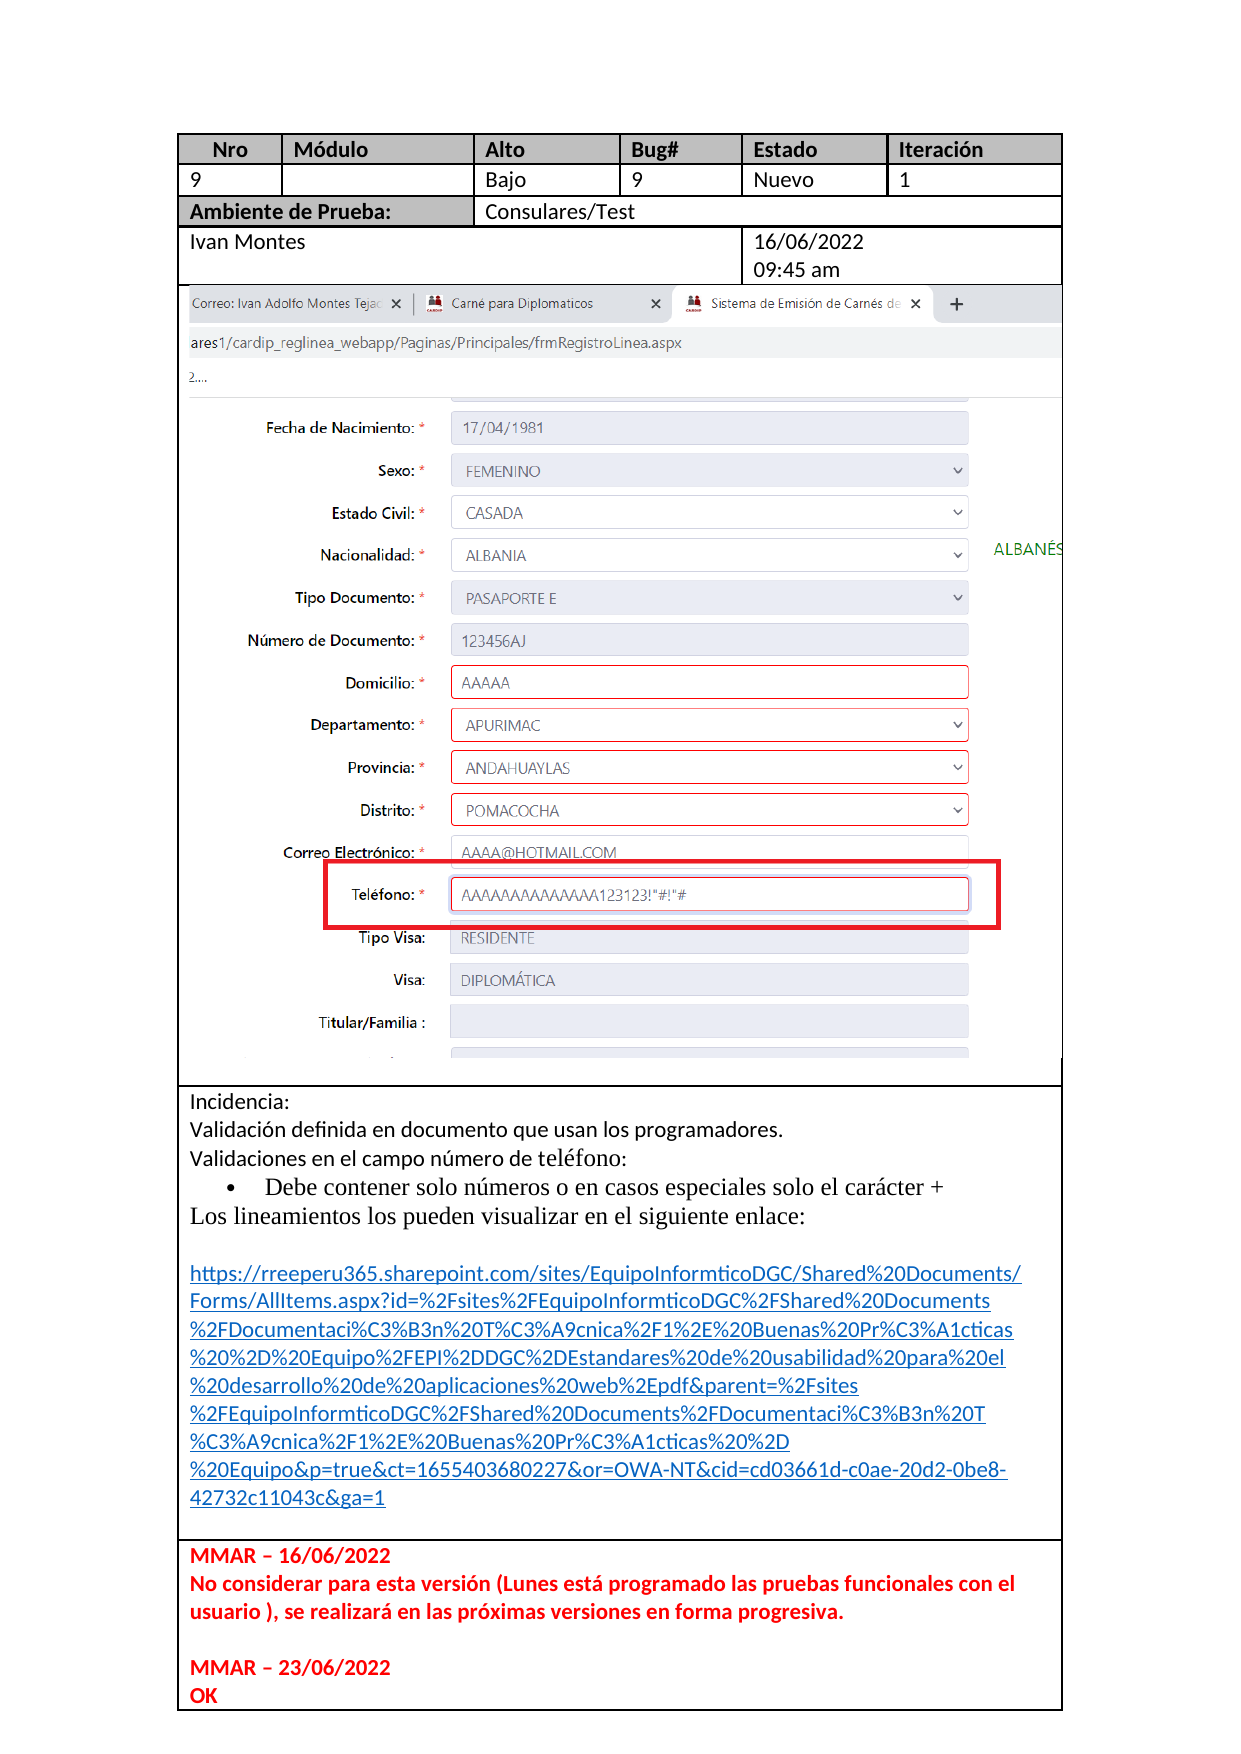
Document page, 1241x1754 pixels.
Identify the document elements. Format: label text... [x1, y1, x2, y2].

table_header Módulo [283, 135, 473, 163]
table_header Nro [179, 135, 281, 163]
table_header Estado [743, 135, 886, 163]
table_cell 1 [889, 165, 1061, 195]
table_cell Ambiente de Prueba: [179, 197, 473, 225]
picture [189, 285, 1062, 1058]
table_cell Bajo [475, 165, 619, 195]
table_cell [179, 286, 1061, 1085]
table_cell Nuevo [743, 165, 886, 195]
table_header Bug# [621, 135, 741, 163]
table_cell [179, 1541, 1061, 1709]
table_cell 16/06/2022 09:45 am [743, 228, 1061, 283]
table_header Alto [475, 135, 619, 163]
table_cell Ivan Montes [179, 228, 741, 283]
table_cell 9 [621, 165, 741, 195]
table_cell Consulares/Test [475, 197, 1061, 225]
table_cell [283, 165, 473, 195]
table_header Iteración [889, 135, 1061, 163]
table_cell Incidencia: Validación definida en documento que usan los programadores. Validaciones en el campo número de teléfono: Debe contener solo números o en casos especiales solo el carácter + Los lineamientos los pueden visualizar en el siguiente enlace: https://rreeperu365.sharepoint.com/sites/EquipoInformticoDGC/Shared%20Documents/Forms/AllItems.aspx?id=%2Fsites%2FEquipoInformticoDGC%2FShared%20Documents%2FDocumentaci%C3%B3n%20T%C3%A9cnica%2F1%2E%20Buenas%20Pr%C3%A1cticas%20%2D%20Equipo%2FEPI%2DDGC%2DEstandares%20de%20usabilidad%20para%20el%20desarrollo%20de%20aplicaciones%20web%2Epdf&parent=%2Fsites%2FEquipoInformticoDGC%2FShared%20Documents%2FDocumentaci%C3%B3n%20T%C3%A9cnica%2F1%2E%20Buenas%20Pr%C3%A1cticas%20%2D%20Equipo&p=true&ct=1655403680227&or=OWA-NT&cid=cd03661d-c0ae-20d2-0be8-42732c11043c&ga=1 [179, 1087, 1061, 1539]
table_cell 9 [179, 165, 281, 195]
